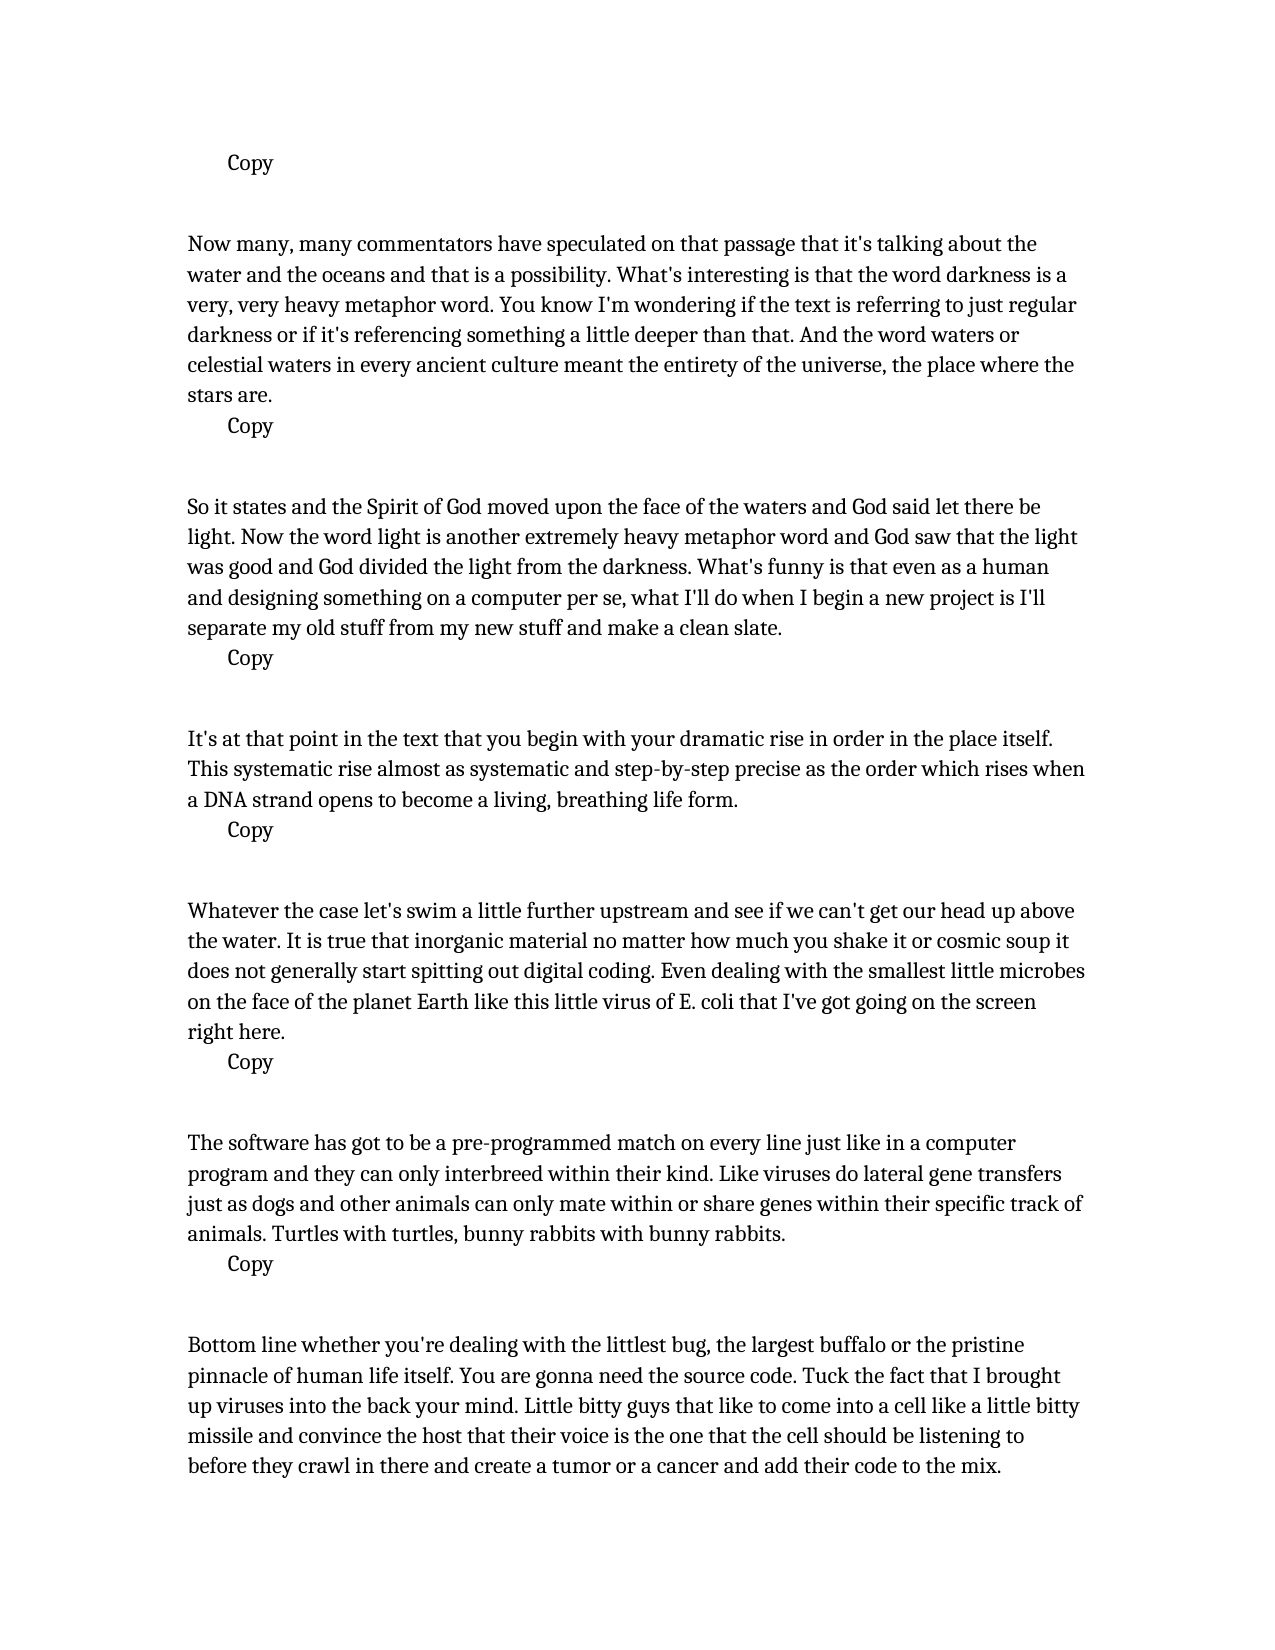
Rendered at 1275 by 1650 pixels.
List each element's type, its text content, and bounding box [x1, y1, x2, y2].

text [187, 150, 1087, 207]
text Now many, many commentators have speculated on that passage that it's talking about the water and the oceans and that is a possibility. What's interesting is that the word darkness is a very, very heavy metaphor word. You know I'm wondering if the text is referring to just regular darkness or if it's referencing something a little deeper than that. And the word waters or celestial waters in every ancient culture meant the entirety of the universe, the place where the stars are. Copy [187, 231, 1087, 469]
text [187, 1332, 1087, 1479]
text Whatever the case let's swim a little further upstream and see if we can't get our head up above the water. It is true that inorganic material no matter how much you shake it or cosmic soup it does not generally start spitting out digital coding. Even dealing with the smallest little microbes on the face of the planet Earth like this little virus of E. coli that I've got going on the screen right here. Copy [187, 898, 1087, 1106]
text It's at that point in the text that you begin with your dramatic rise in order in the place itself. This systematic rise almost as systematic and step-by-step precise as the order which rises when a DNA strand opens to become a living, breathing life form. Copy [187, 726, 1087, 873]
text The software has got to be a pre-programmed match on every line just like in a computer program and they can only interbreed within their kind. Like viruses do lateral gene transfers just as dogs and other animals can only mate within or share genes within their specific track of animals. Turtles with turtles, bunny rabbits with bunny rabbits. Copy [187, 1130, 1087, 1308]
text So it states and the Spirit of God moved upon the face of the waters and God said let there be light. Now the word light is another extremely heavy metaphor word and God saw that the light was good and God divided the light from the darkness. What's funny is that even as a human and designing something on a computer per se, what I'll do when I begin a new project is I'll separate my old stuff from my new stuff and make a clean slate. Copy [187, 494, 1087, 701]
